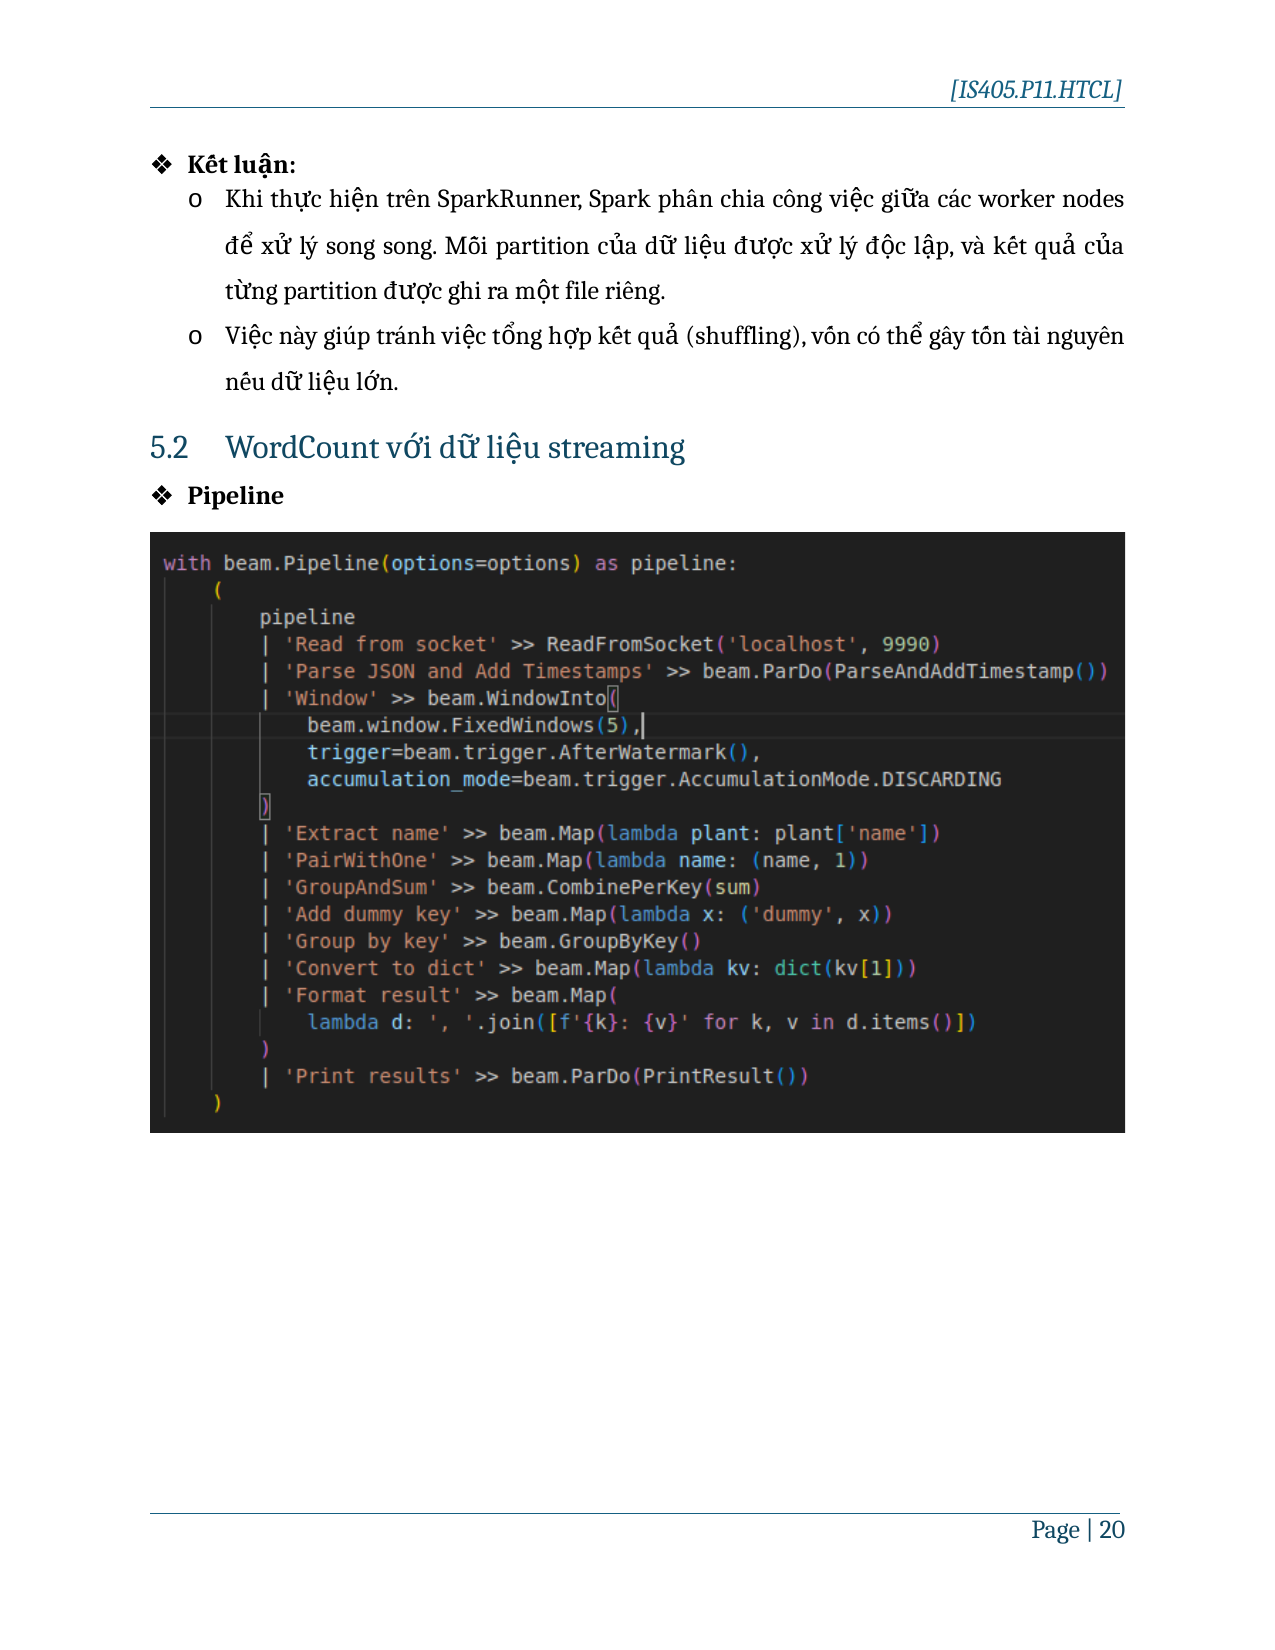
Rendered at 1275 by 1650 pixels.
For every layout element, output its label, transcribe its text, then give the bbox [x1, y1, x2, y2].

list Việc này giúp tránh việc tổng hợp kết quả (shuffling), vốn có thể gây tốn tài nguyên nếu dữ liệu lớn. [187, 321, 1125, 397]
picture [150, 532, 1125, 1133]
list Kết luận: [150, 150, 1125, 180]
subtitle 5.2 WordCount với dữ liệu streaming [150, 429, 1125, 467]
list Khi thực hiện trên SparkRunner, Spark phân chia công việc giữa các worker nodes để xử lý song song. Mỗi partition của dữ liệu được xử lý độc lập, và kết quả của từng partition được ghi ra một file riêng. [187, 184, 1125, 306]
list Pipeline [150, 481, 1125, 511]
